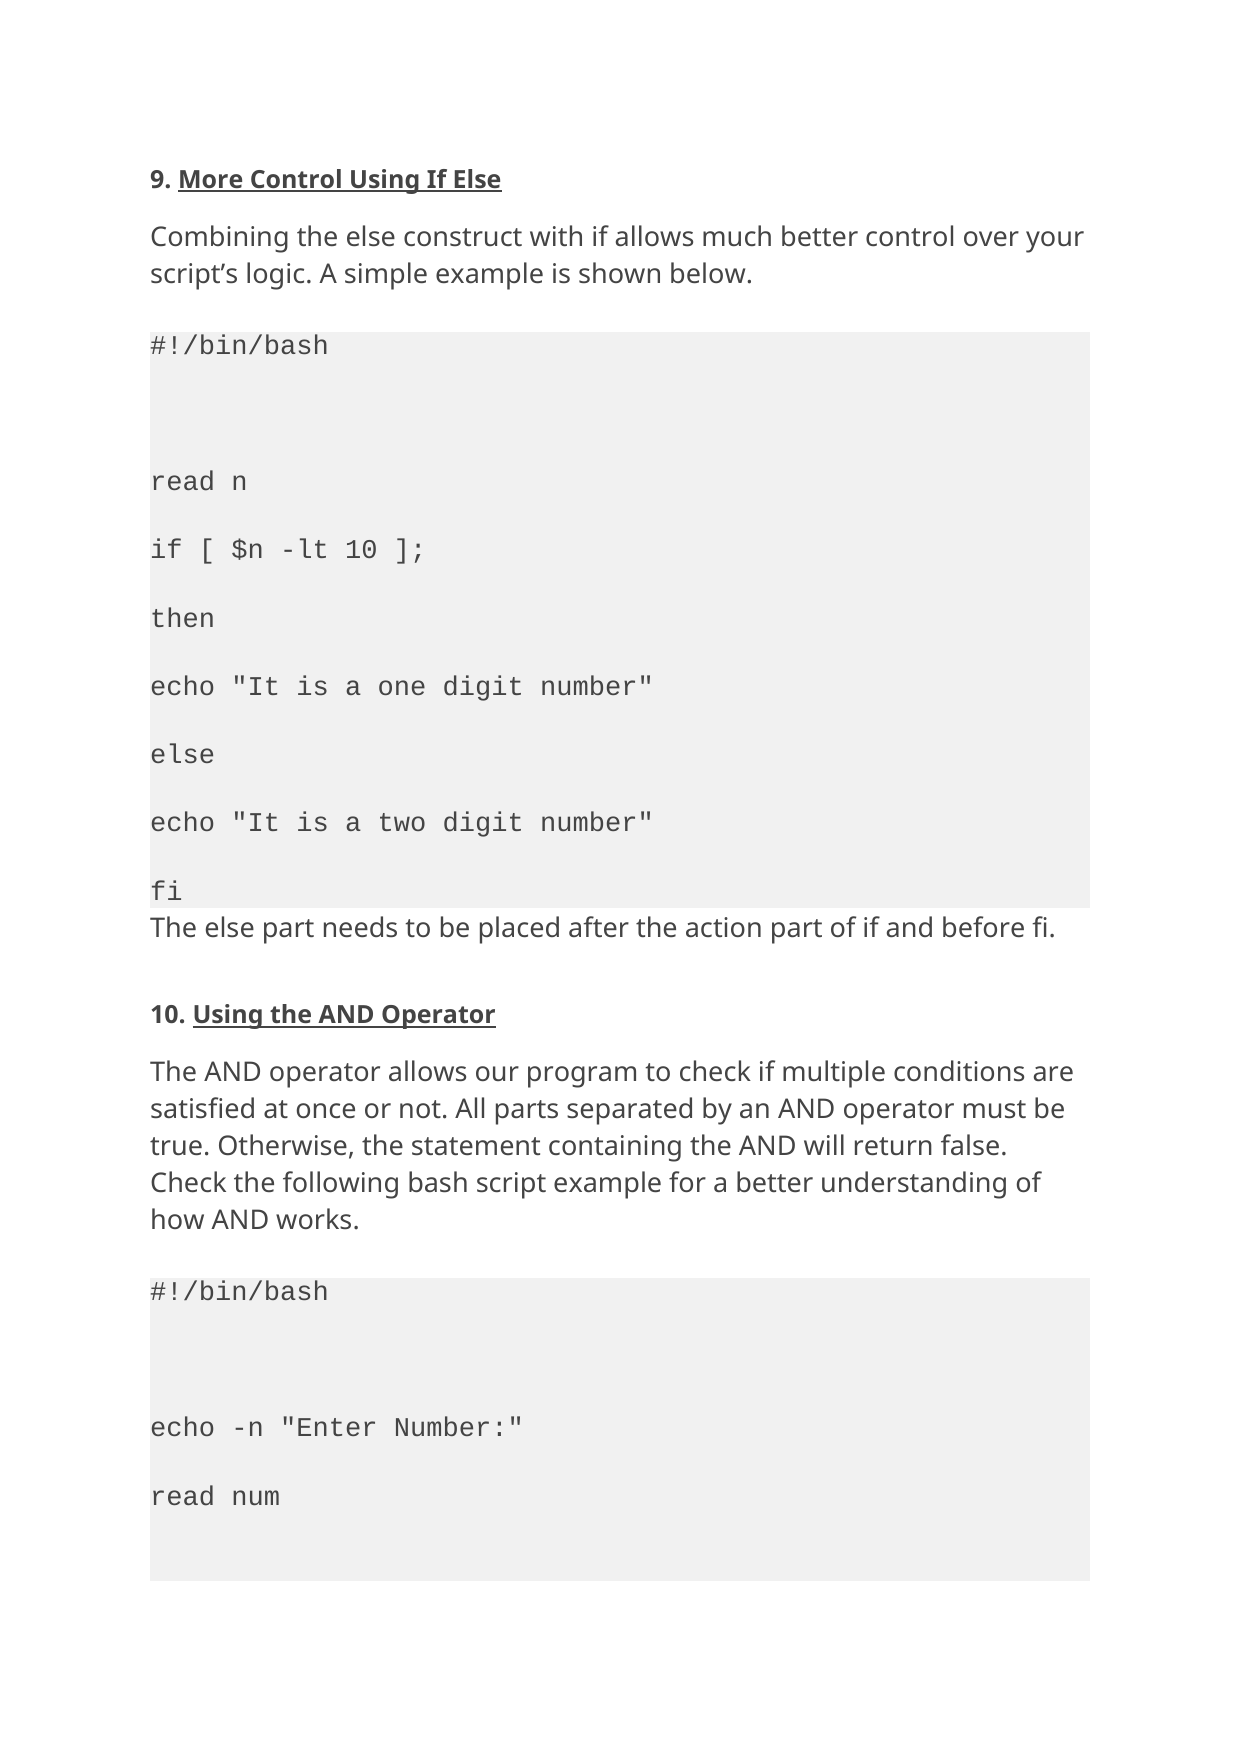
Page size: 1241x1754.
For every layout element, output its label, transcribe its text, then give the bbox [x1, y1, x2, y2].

text Combining the else construct with if allows much better control over your script’s logic. A simple example is shown below. [150, 217, 1090, 291]
text read n [150, 468, 1090, 499]
text then [150, 604, 1090, 635]
text The else part needs to be placed after the action part of if and before fi. [150, 908, 1090, 945]
text 10. Using the AND Operator [150, 986, 1090, 1031]
text echo -n "Enter Number:" [150, 1414, 1090, 1445]
text else [150, 741, 1090, 772]
text #!/bin/bash [150, 332, 1090, 362]
text if [ $n -lt 10 ]; [150, 536, 1090, 567]
text The AND operator allows our program to check if multiple conditions are satisfied at once or not. All parts separated by an AND operator must be true. Otherwise, the statement containing the AND will return false. Check the following bash script example for a better understanding of how AND works. [150, 1053, 1090, 1237]
text echo "It is a one digit number" [150, 673, 1090, 703]
text read num [150, 1482, 1090, 1513]
text 9. More Control Using If Else [150, 150, 1090, 195]
text fi [150, 877, 1090, 908]
text echo "It is a two digit number" [150, 809, 1090, 840]
text #!/bin/bash [150, 1278, 1090, 1308]
